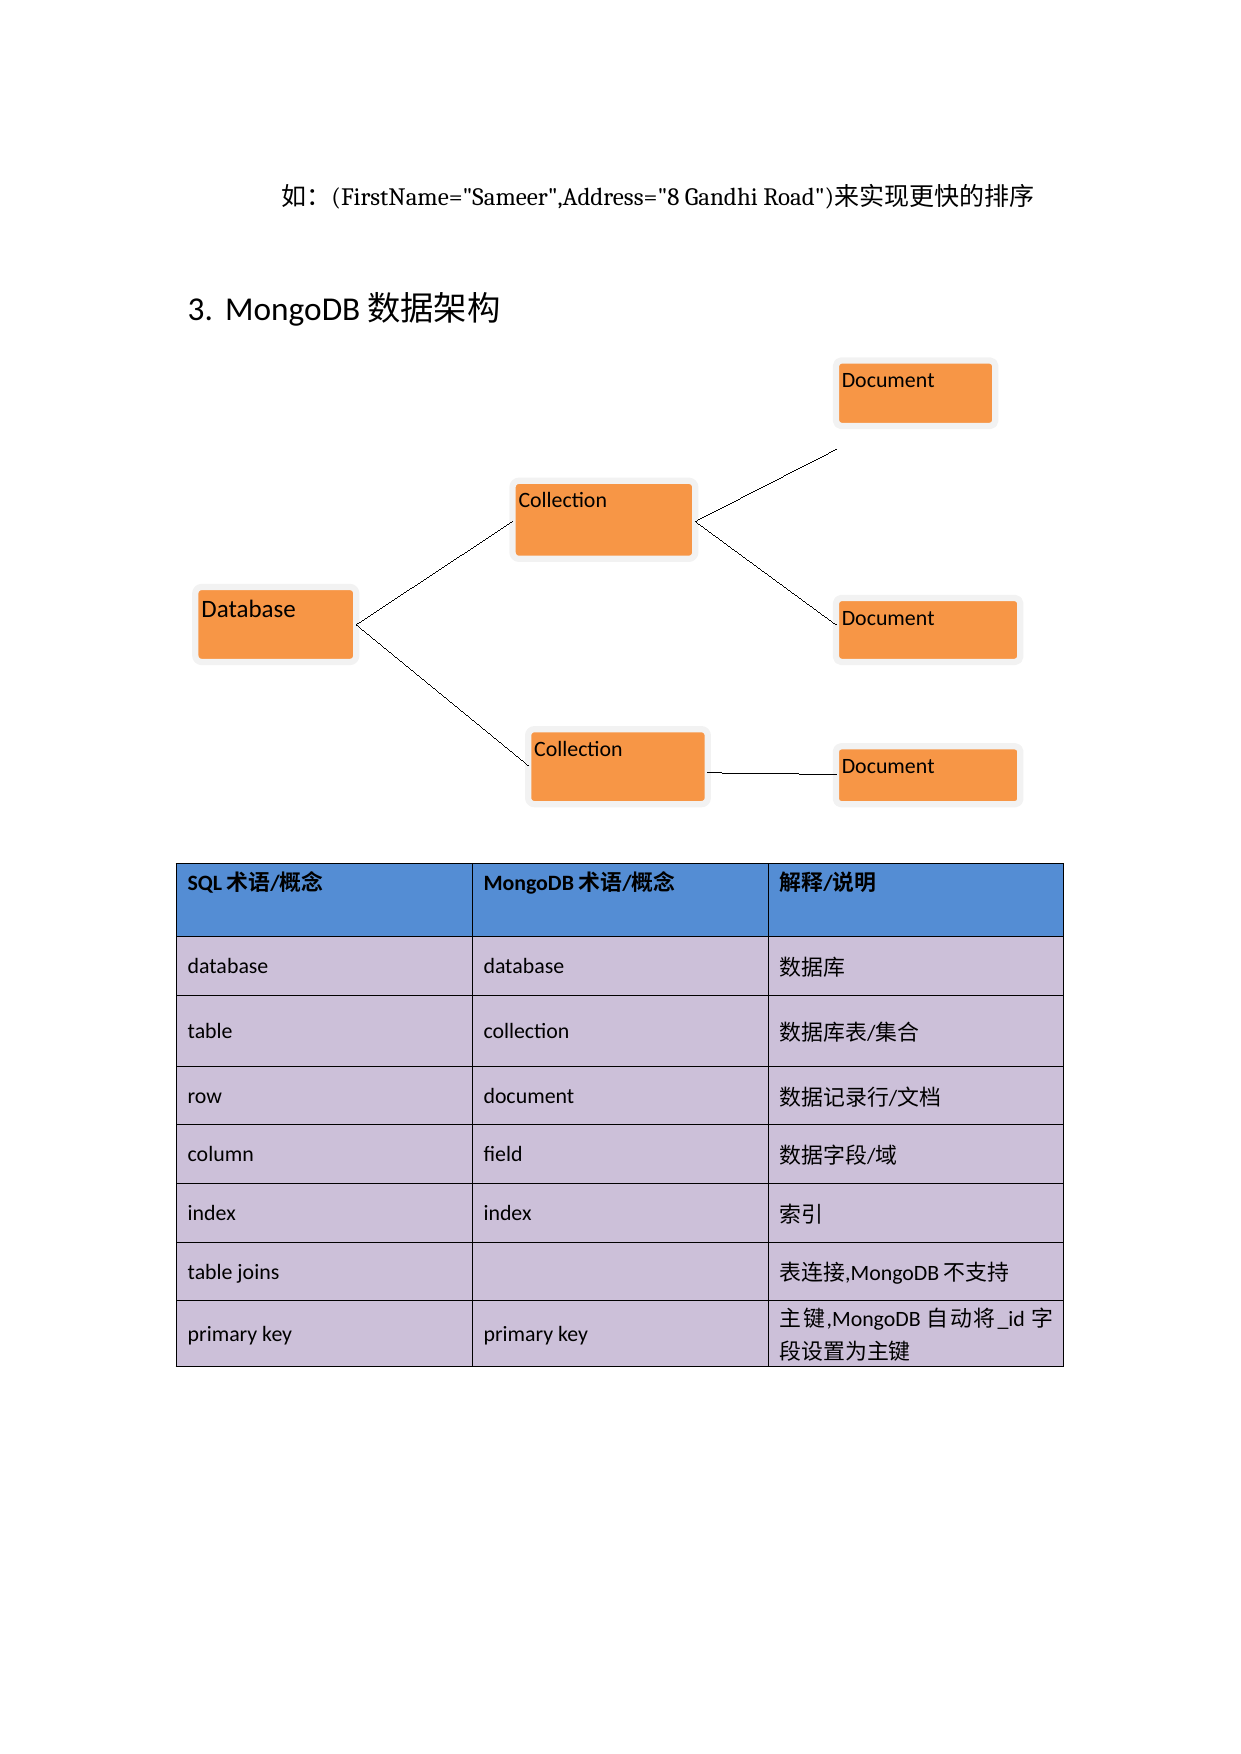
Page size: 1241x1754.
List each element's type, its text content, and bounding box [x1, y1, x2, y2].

table_cell database [177, 937, 472, 995]
table_cell table joins [177, 1243, 472, 1300]
table_cell field [473, 1125, 768, 1183]
table_cell index [473, 1184, 768, 1242]
table_header MongoDB术语/概念 [473, 864, 768, 936]
table_cell 表连接,MongoDB不支持 [769, 1243, 1063, 1300]
table_cell index [177, 1184, 472, 1242]
table_cell 数据库表/集合 [769, 996, 1063, 1066]
subtitle 如：(FirstName="Sameer",Address="8 Gandhi Road")来实现更快的排序 [281, 162, 1053, 227]
table_cell 数据库 [769, 937, 1063, 995]
table_cell 主键,MongoDB自动将_id字段设置为主键 [769, 1301, 1063, 1366]
table_cell document [473, 1067, 768, 1124]
table_cell [473, 1243, 768, 1300]
subtitle MongoDB数据架构 [187, 273, 1053, 338]
table_cell row [177, 1067, 472, 1124]
table_cell table [177, 996, 472, 1066]
table_cell collection [473, 996, 768, 1066]
table_cell 索引 [769, 1184, 1063, 1242]
table_cell column [177, 1125, 472, 1183]
table_cell primary key [473, 1301, 768, 1366]
table_cell 数据记录行/文档 [769, 1067, 1063, 1124]
table_cell primary key [177, 1301, 472, 1366]
table_header SQL术语/概念 [177, 864, 472, 936]
table_cell database [473, 937, 768, 995]
table_cell 数据字段/域 [769, 1125, 1063, 1183]
table_header 解释/说明 [769, 864, 1063, 936]
